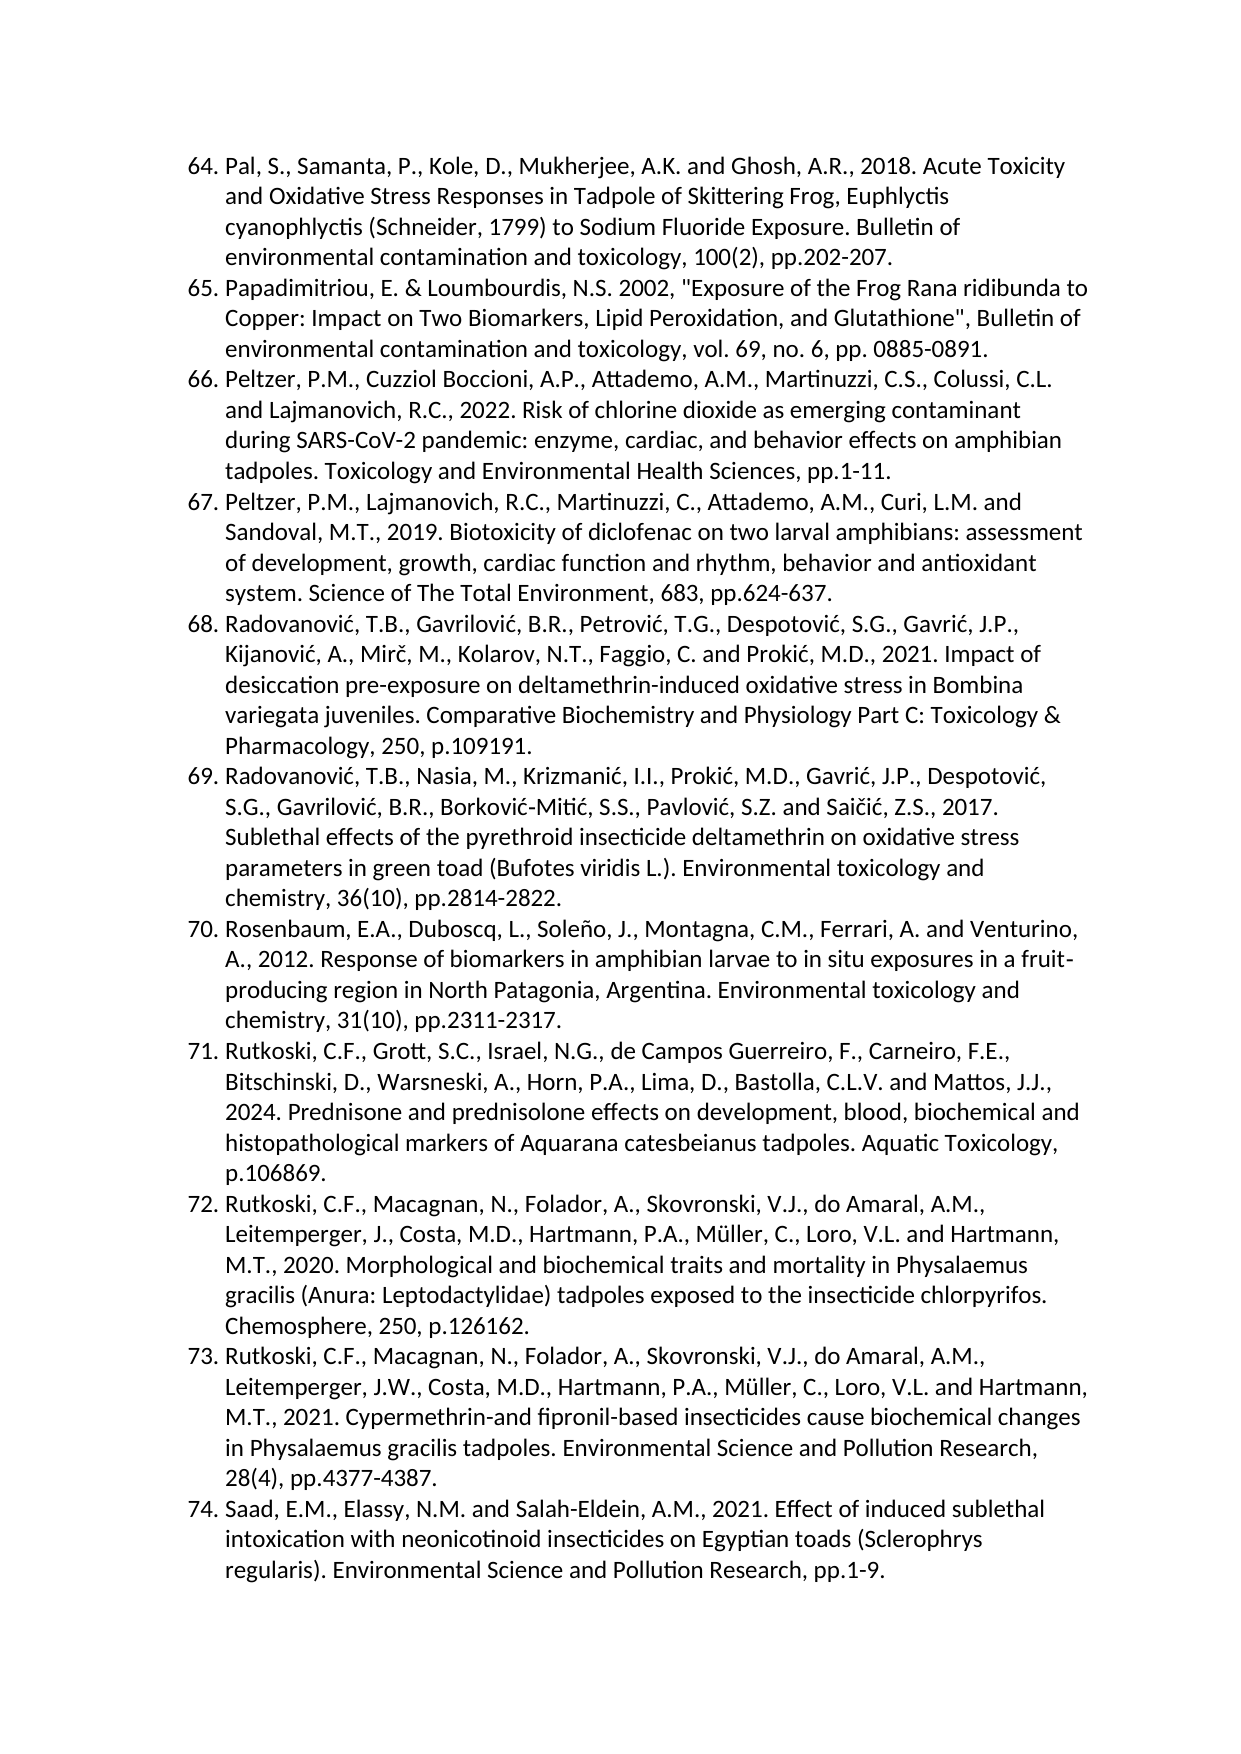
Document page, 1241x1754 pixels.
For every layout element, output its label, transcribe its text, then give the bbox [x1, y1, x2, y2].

list Peltzer, P.M., Lajmanovich, R.C., Martinuzzi, C., Attademo, A.M., Curi, L.M. and Sandoval, M.T., 2019. Biotoxicity of diclofenac on two larval amphibians: assessment of development, growth, cardiac function and rhythm, behavior and antioxidant system. Science of The Total Environment, 683, pp.624-637. [187, 486, 1090, 608]
list Rutkoski, C.F., Macagnan, N., Folador, A., Skovronski, V.J., do Amaral, A.M., Leitemperger, J., Costa, M.D., Hartmann, P.A., Müller, C., Loro, V.L. and Hartmann, M.T., 2020. Morphological and biochemical traits and mortality in Physalaemus gracilis (Anura: Leptodactylidae) tadpoles exposed to the insecticide chlorpyrifos. Chemosphere, 250, p.126162. [187, 1188, 1090, 1340]
list Radovanović, T.B., Nasia, M., Krizmanić, I.I., Prokić, M.D., Gavrić, J.P., Despotović, S.G., Gavrilović, B.R., Borković‐Mitić, S.S., Pavlović, S.Z. and Saičić, Z.S., 2017. Sublethal effects of the pyrethroid insecticide deltamethrin on oxidative stress parameters in green toad (Bufotes viridis L.). Environmental toxicology and chemistry, 36(10), pp.2814-2822. [187, 760, 1090, 913]
list Pal, S., Samanta, P., Kole, D., Mukherjee, A.K. and Ghosh, A.R., 2018. Acute Toxicity and Oxidative Stress Responses in Tadpole of Skittering Frog, Euphlyctis cyanophlyctis (Schneider, 1799) to Sodium Fluoride Exposure. Bulletin of environmental contamination and toxicology, 100(2), pp.202-207. [187, 150, 1090, 272]
list Rutkoski, C.F., Macagnan, N., Folador, A., Skovronski, V.J., do Amaral, A.M., Leitemperger, J.W., Costa, M.D., Hartmann, P.A., Müller, C., Loro, V.L. and Hartmann, M.T., 2021. Cypermethrin-and fipronil-based insecticides cause biochemical changes in Physalaemus gracilis tadpoles. Environmental Science and Pollution Research, 28(4), pp.4377-4387. [187, 1340, 1090, 1493]
list Papadimitriou, E. & Loumbourdis, N.S. 2002, "Exposure of the Frog Rana ridibunda to Copper: Impact on Two Biomarkers, Lipid Peroxidation, and Glutathione", Bulletin of environmental contamination and toxicology, vol. 69, no. 6, pp. 0885-0891. [187, 272, 1090, 364]
list Rosenbaum, E.A., Duboscq, L., Soleño, J., Montagna, C.M., Ferrari, A. and Venturino, A., 2012. Response of biomarkers in amphibian larvae to in situ exposures in a fruit‐producing region in North Patagonia, Argentina. Environmental toxicology and chemistry, 31(10), pp.2311-2317. [187, 913, 1090, 1035]
list Saad, E.M., Elassy, N.M. and Salah-Eldein, A.M., 2021. Effect of induced sublethal intoxication with neonicotinoid insecticides on Egyptian toads (Sclerophrys regularis). Environmental Science and Pollution Research, pp.1-9. [187, 1493, 1090, 1584]
list Rutkoski, C.F., Grott, S.C., Israel, N.G., de Campos Guerreiro, F., Carneiro, F.E., Bitschinski, D., Warsneski, A., Horn, P.A., Lima, D., Bastolla, C.L.V. and Mattos, J.J., 2024. Prednisone and prednisolone effects on development, blood, biochemical and histopathological markers of Aquarana catesbeianus tadpoles. Aquatic Toxicology, p.106869. [187, 1035, 1090, 1188]
list Radovanović, T.B., Gavrilović, B.R., Petrović, T.G., Despotović, S.G., Gavrić, J.P., Kijanović, A., Mirč, M., Kolarov, N.T., Faggio, C. and Prokić, M.D., 2021. Impact of desiccation pre-exposure on deltamethrin-induced oxidative stress in Bombina variegata juveniles. Comparative Biochemistry and Physiology Part C: Toxicology & Pharmacology, 250, p.109191. [187, 608, 1090, 760]
list Peltzer, P.M., Cuzziol Boccioni, A.P., Attademo, A.M., Martinuzzi, C.S., Colussi, C.L. and Lajmanovich, R.C., 2022. Risk of chlorine dioxide as emerging contaminant during SARS-CoV-2 pandemic: enzyme, cardiac, and behavior effects on amphibian tadpoles. Toxicology and Environmental Health Sciences, pp.1-11. [187, 364, 1090, 486]
